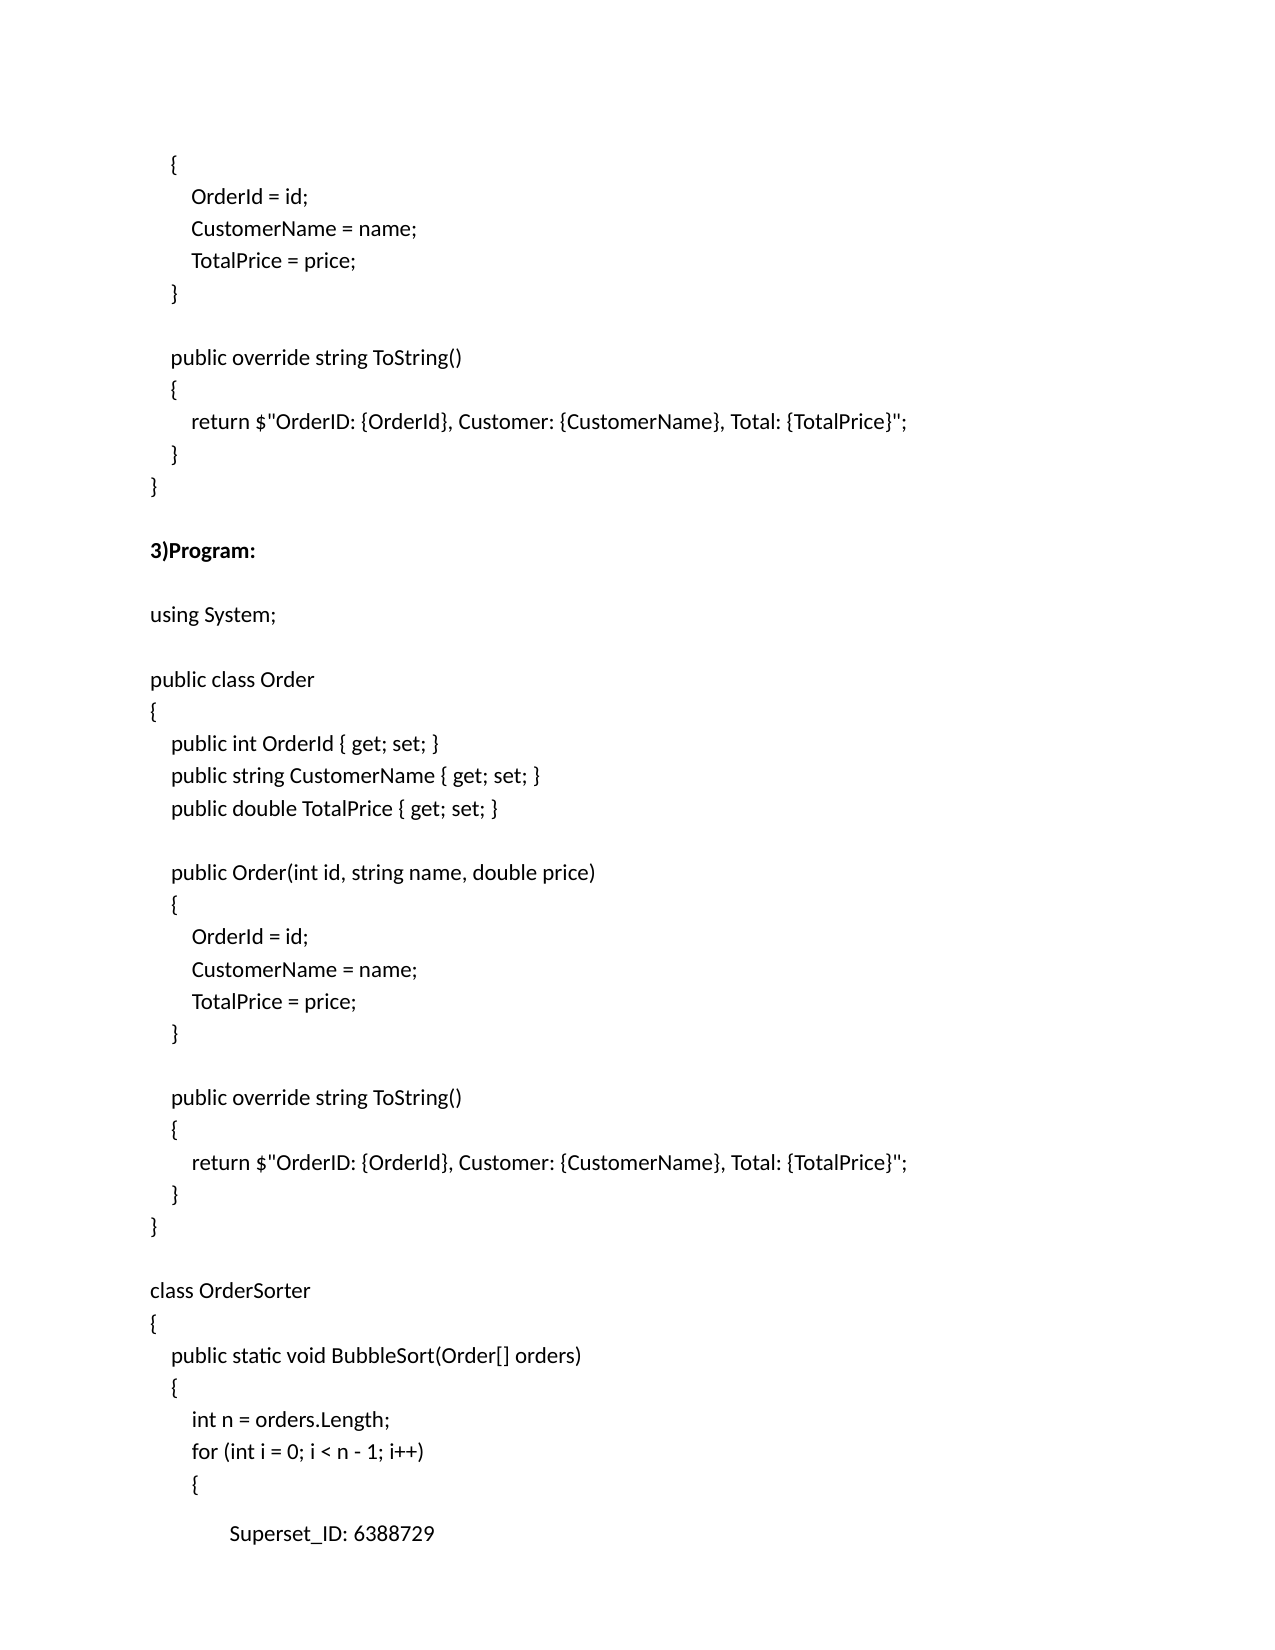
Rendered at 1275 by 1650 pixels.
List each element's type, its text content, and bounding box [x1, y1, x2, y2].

text TotalPrice = price; [150, 987, 1125, 1015]
text } [150, 279, 1125, 307]
text { [150, 375, 1125, 403]
text CustomerName = name; [150, 955, 1125, 983]
text public int OrderId { get; set; } [150, 729, 1125, 757]
text public override string ToString() [150, 1083, 1125, 1111]
text { [150, 150, 1125, 178]
text { [150, 1470, 1125, 1498]
text public override string ToString() [150, 343, 1125, 371]
text OrderId = id; [150, 182, 1125, 210]
text } [150, 440, 1125, 468]
text public double TotalPrice { get; set; } [150, 794, 1125, 822]
text class OrderSorter [150, 1277, 1125, 1304]
text { [150, 1116, 1125, 1144]
text public Order(int id, string name, double price) [150, 858, 1125, 886]
text public string CustomerName { get; set; } [150, 762, 1125, 789]
text } [150, 472, 1125, 500]
text CustomerName = name; [150, 214, 1125, 242]
text { [150, 697, 1125, 725]
text { [150, 890, 1125, 918]
text } [150, 1212, 1125, 1240]
text for (int i = 0; i < n - 1; i++) [150, 1437, 1125, 1466]
text { [150, 1373, 1125, 1401]
text } [150, 1019, 1125, 1047]
text OrderId = id; [150, 922, 1125, 951]
text public static void BubbleSort(Order[] orders) [150, 1341, 1125, 1369]
text using System; [150, 601, 1125, 629]
text int n = orders.Length; [150, 1405, 1125, 1433]
text { [150, 1309, 1125, 1337]
text TotalPrice = price; [150, 247, 1125, 274]
text return $"OrderID: {OrderId}, Customer: {CustomerName}, Total: {TotalPrice}"; [150, 407, 1125, 436]
text return $"OrderID: {OrderId}, Customer: {CustomerName}, Total: {TotalPrice}"; [150, 1148, 1125, 1176]
text } [150, 1180, 1125, 1208]
text 3)Program: [150, 536, 1125, 564]
text public class Order [150, 665, 1125, 693]
